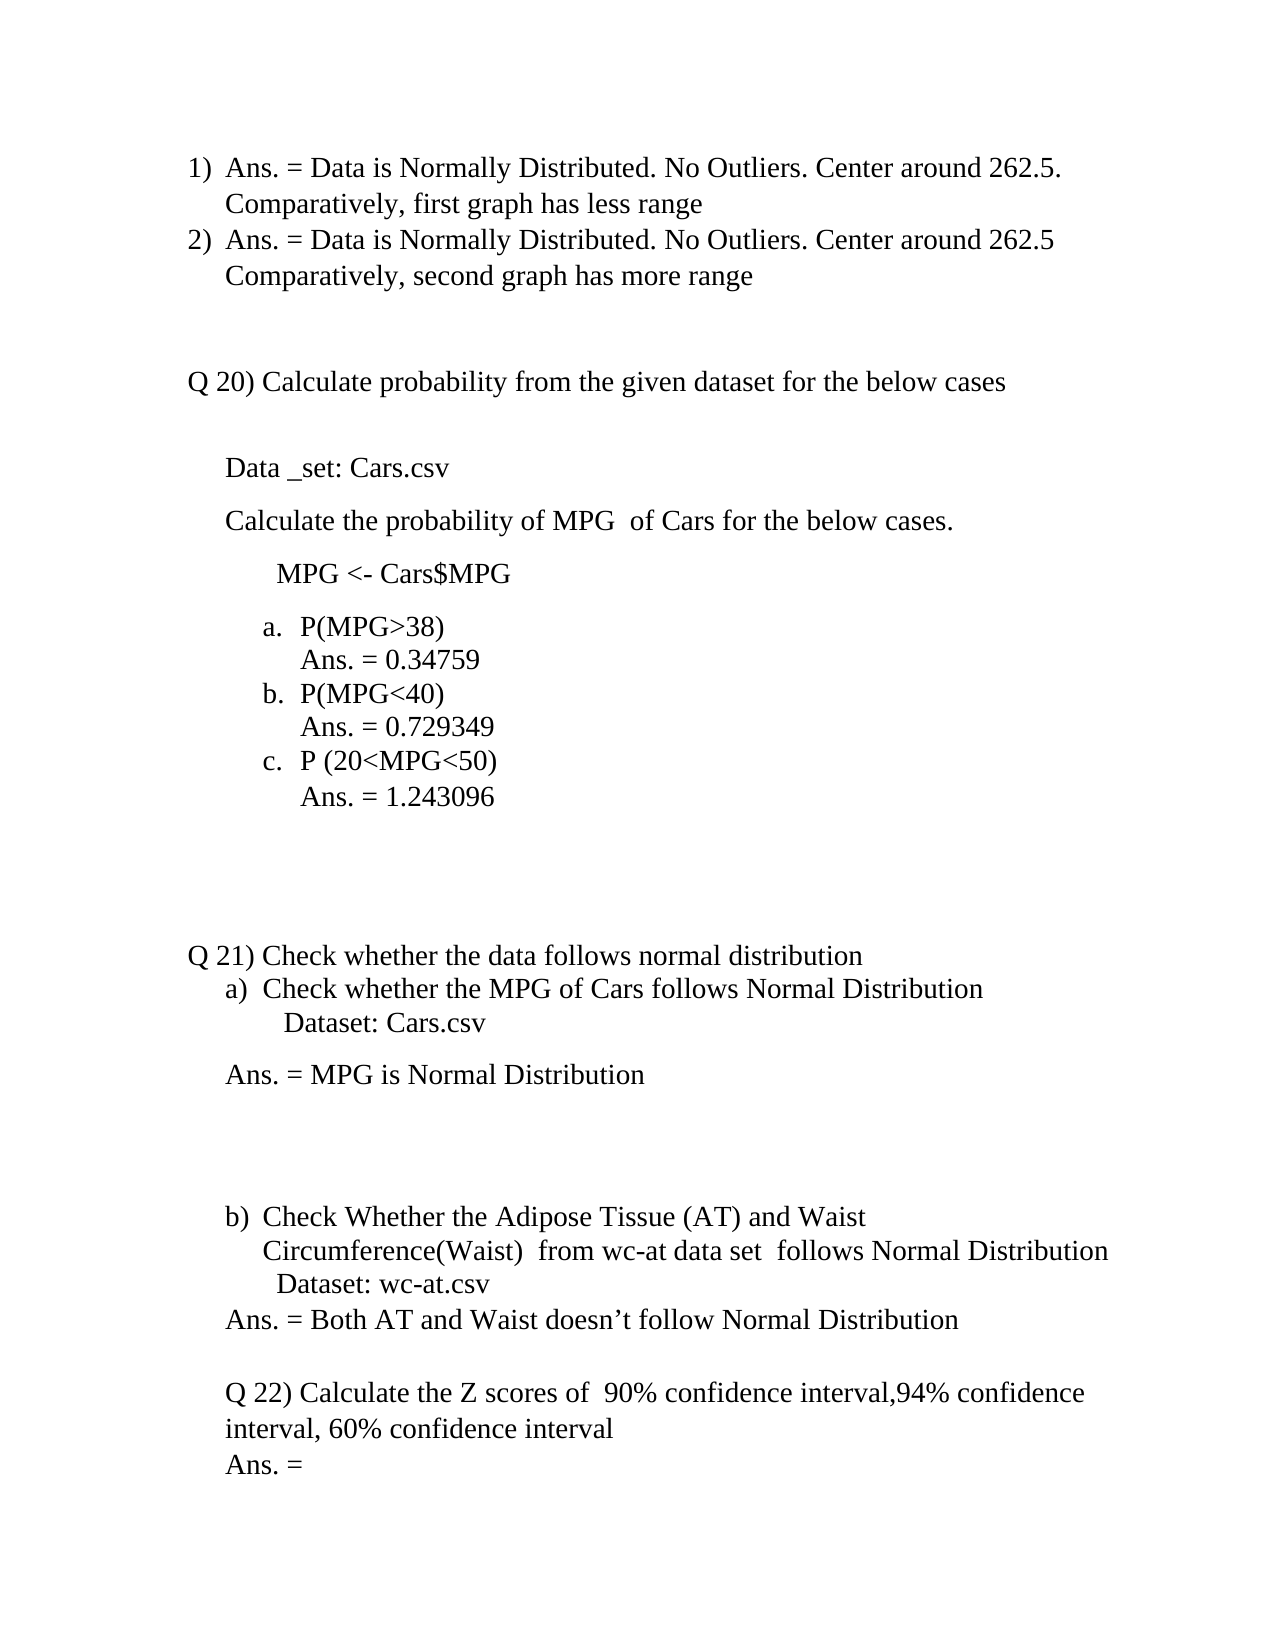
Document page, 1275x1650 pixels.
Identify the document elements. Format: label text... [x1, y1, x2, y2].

list Comparatively, second graph has more range [225, 258, 1125, 292]
list Ans. = Data is Normally Distributed. No Outliers. Center around 262.5 [187, 222, 1125, 256]
list Ans. = Data is Normally Distributed. No Outliers. Center around 262.5. Comparatively, first graph has less range [187, 150, 1125, 220]
list Check whether the MPG of Cars follows Normal Distribution [225, 971, 1125, 1005]
list Ans. = 0.729349 [300, 709, 1125, 743]
list Check Whether the Adipose Tissue (AT) and Waist Circumference(Waist) from wc-at data set follows Normal Distribution [225, 1199, 1125, 1266]
list Ans. = [225, 1447, 1125, 1481]
text Calculate the probability of MPG of Cars for the below cases. [225, 503, 1125, 537]
text MPG <- Cars$MPG [225, 556, 1125, 589]
list P (20<MPG<50) [262, 743, 1125, 777]
list Ans. = 1.243096 [300, 779, 1125, 813]
list P(MPG>38) [262, 609, 1125, 642]
list Dataset: wc-at.csv [225, 1266, 1125, 1300]
text Dataset: Cars.csv [225, 1005, 1125, 1038]
text Q 21) Check whether the data follows normal distribution [187, 938, 1125, 971]
text Q 20) Calculate probability from the given dataset for the below cases [187, 364, 1125, 398]
list P(MPG<40) [262, 676, 1125, 709]
list Q 22) Calculate the Z scores of 90% confidence interval,94% confidence interval, 60% confidence interval [225, 1375, 1125, 1444]
text Data _set: Cars.csv [225, 450, 1125, 484]
list Ans. = 0.34759 [300, 642, 1125, 676]
list Ans. = Both AT and Waist doesn’t follow Normal Distribution [225, 1302, 1125, 1336]
text Ans. = MPG is Normal Distribution [225, 1057, 1125, 1091]
